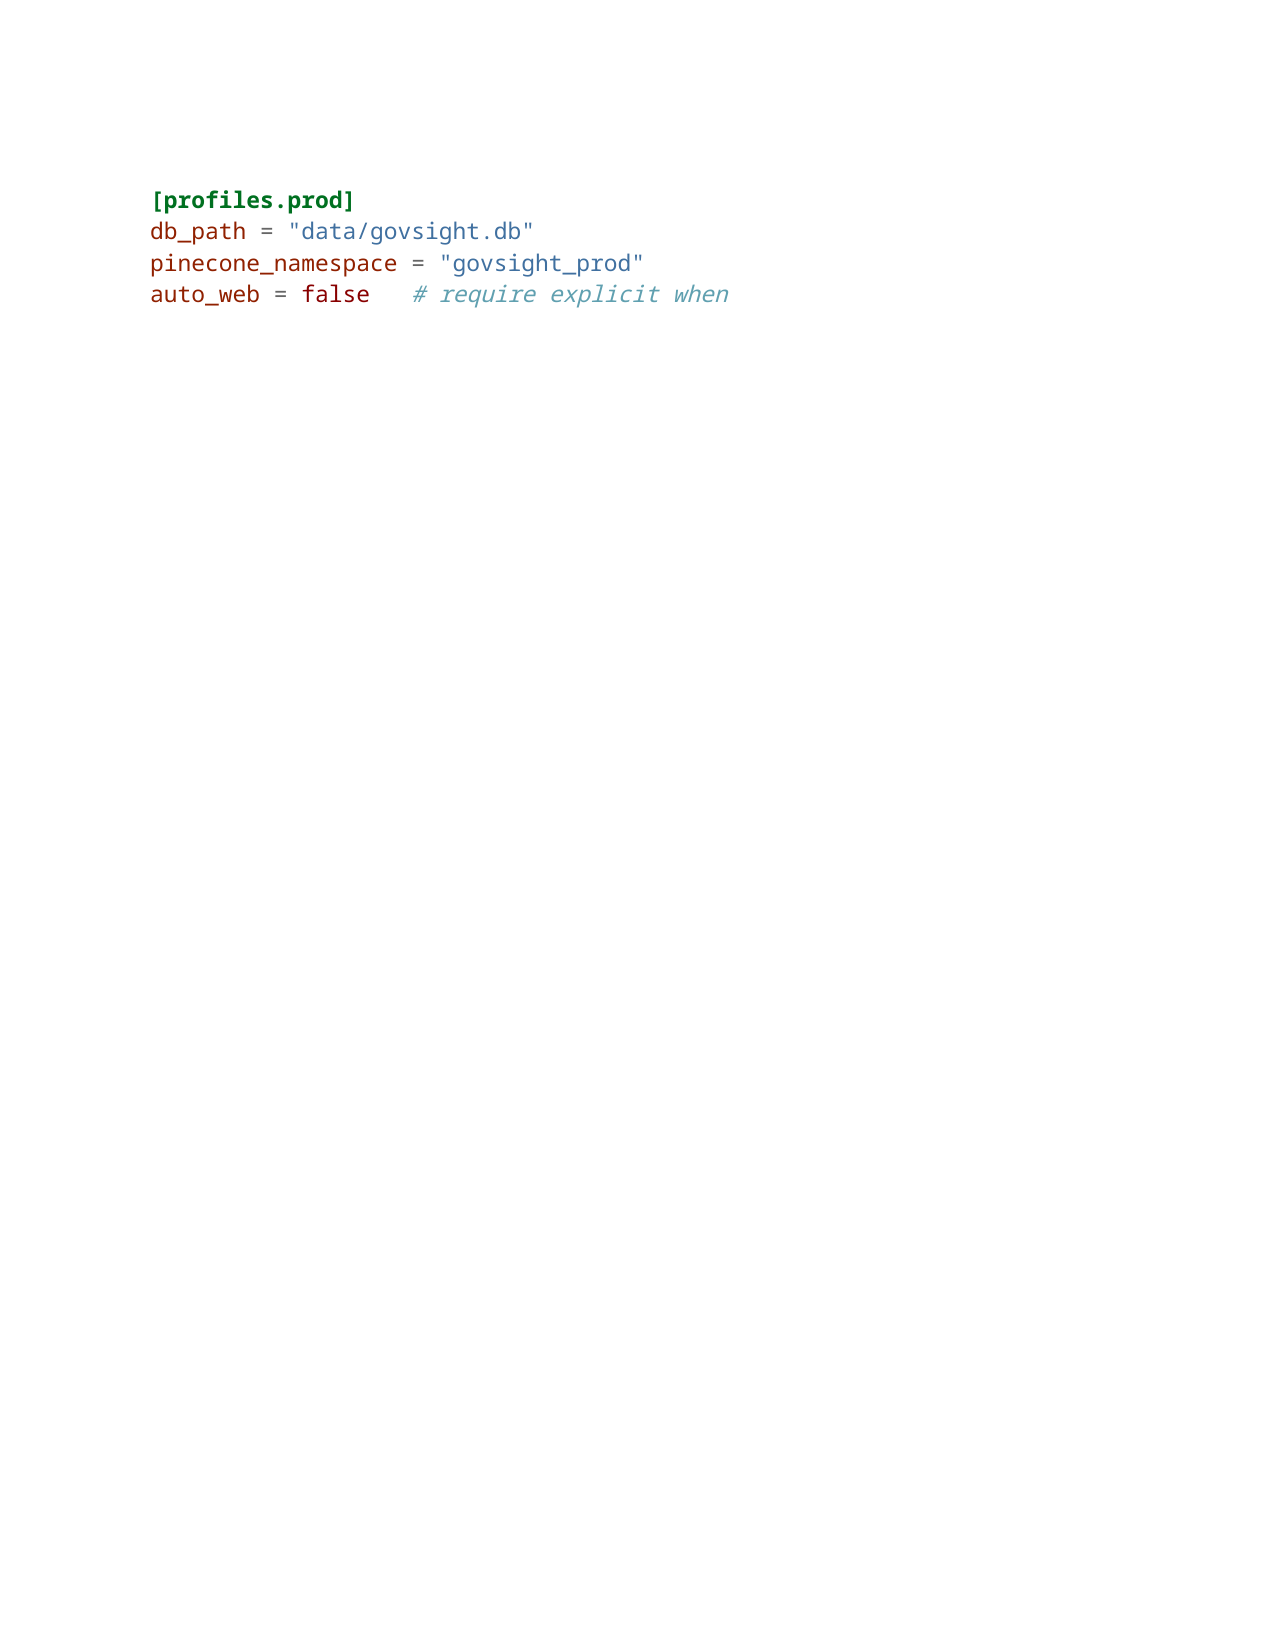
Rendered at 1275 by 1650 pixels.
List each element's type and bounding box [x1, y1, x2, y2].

text [150, 150, 1125, 309]
